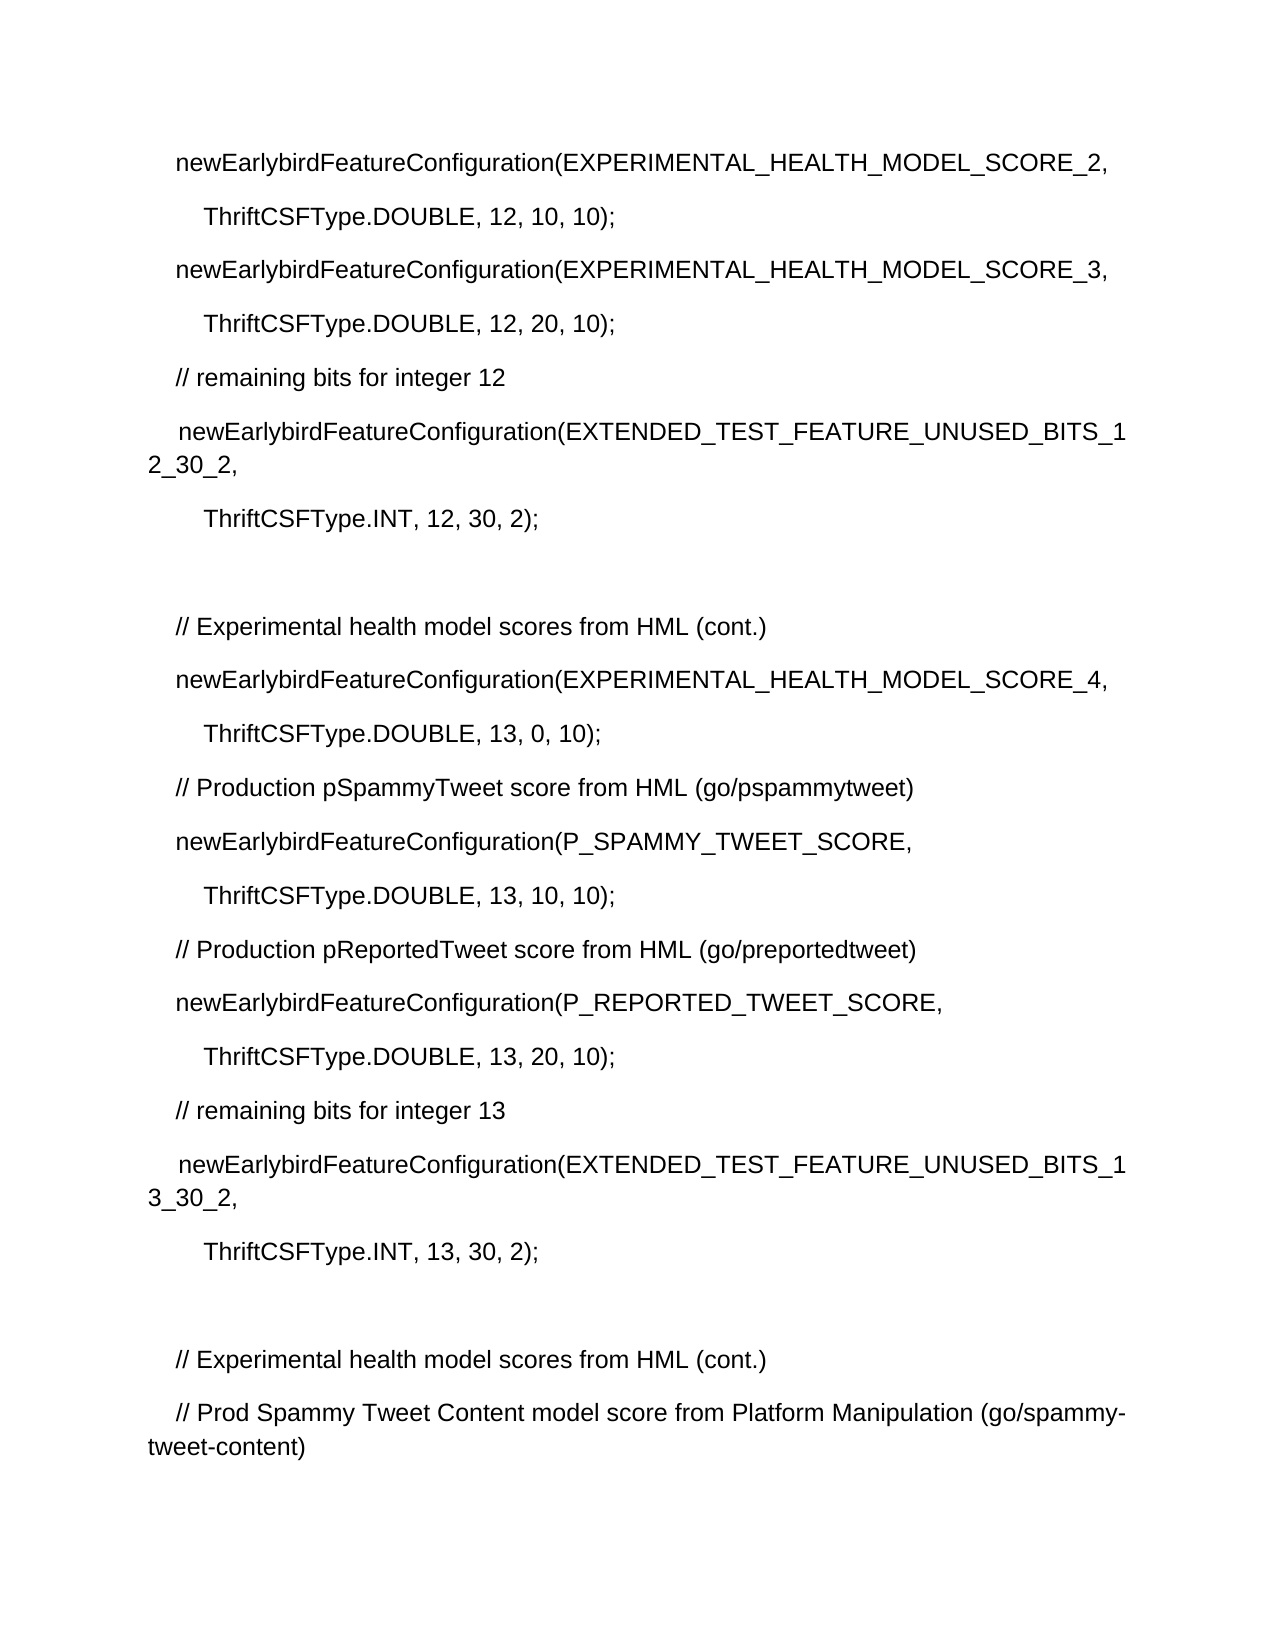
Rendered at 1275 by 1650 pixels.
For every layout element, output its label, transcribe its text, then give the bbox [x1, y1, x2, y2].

text // Prod Spammy Tweet Content model score from Platform Manipulation (go/spammy-tweet-content) [148, 1398, 1127, 1460]
text // Production pSpammyTweet score from HML (go/pspammytweet) [148, 773, 1127, 802]
text newEarlybirdFeatureConfiguration(EXPERIMENTAL_HEALTH_MODEL_SCORE_4, [148, 665, 1127, 694]
text ThriftCSFType.INT, 13, 30, 2); [148, 1237, 1127, 1266]
text newEarlybirdFeatureConfiguration(EXTENDED_TEST_FEATURE_UNUSED_BITS_13_30_2, [148, 1150, 1127, 1212]
text newEarlybirdFeatureConfiguration(P_REPORTED_TWEET_SCORE, [148, 988, 1127, 1017]
text ThriftCSFType.DOUBLE, 12, 10, 10); [148, 201, 1127, 230]
text ThriftCSFType.DOUBLE, 13, 20, 10); [148, 1042, 1127, 1071]
text newEarlybirdFeatureConfiguration(EXPERIMENTAL_HEALTH_MODEL_SCORE_3, [148, 255, 1127, 284]
text ThriftCSFType.INT, 12, 30, 2); [148, 504, 1127, 532]
text // remaining bits for integer 13 [148, 1096, 1127, 1125]
text // Production pReportedTweet score from HML (go/preportedtweet) [148, 934, 1127, 963]
text // Experimental health model scores from HML (cont.) [148, 1344, 1127, 1373]
text newEarlybirdFeatureConfiguration(EXPERIMENTAL_HEALTH_MODEL_SCORE_2, [148, 148, 1127, 176]
text ThriftCSFType.DOUBLE, 13, 10, 10); [148, 881, 1127, 909]
text ThriftCSFType.DOUBLE, 12, 20, 10); [148, 309, 1127, 338]
text // remaining bits for integer 12 [148, 363, 1127, 392]
text // Experimental health model scores from HML (cont.) [148, 611, 1127, 640]
text ThriftCSFType.DOUBLE, 13, 0, 10); [148, 719, 1127, 748]
text newEarlybirdFeatureConfiguration(EXTENDED_TEST_FEATURE_UNUSED_BITS_12_30_2, [148, 417, 1127, 479]
text newEarlybirdFeatureConfiguration(P_SPAMMY_TWEET_SCORE, [148, 827, 1127, 856]
